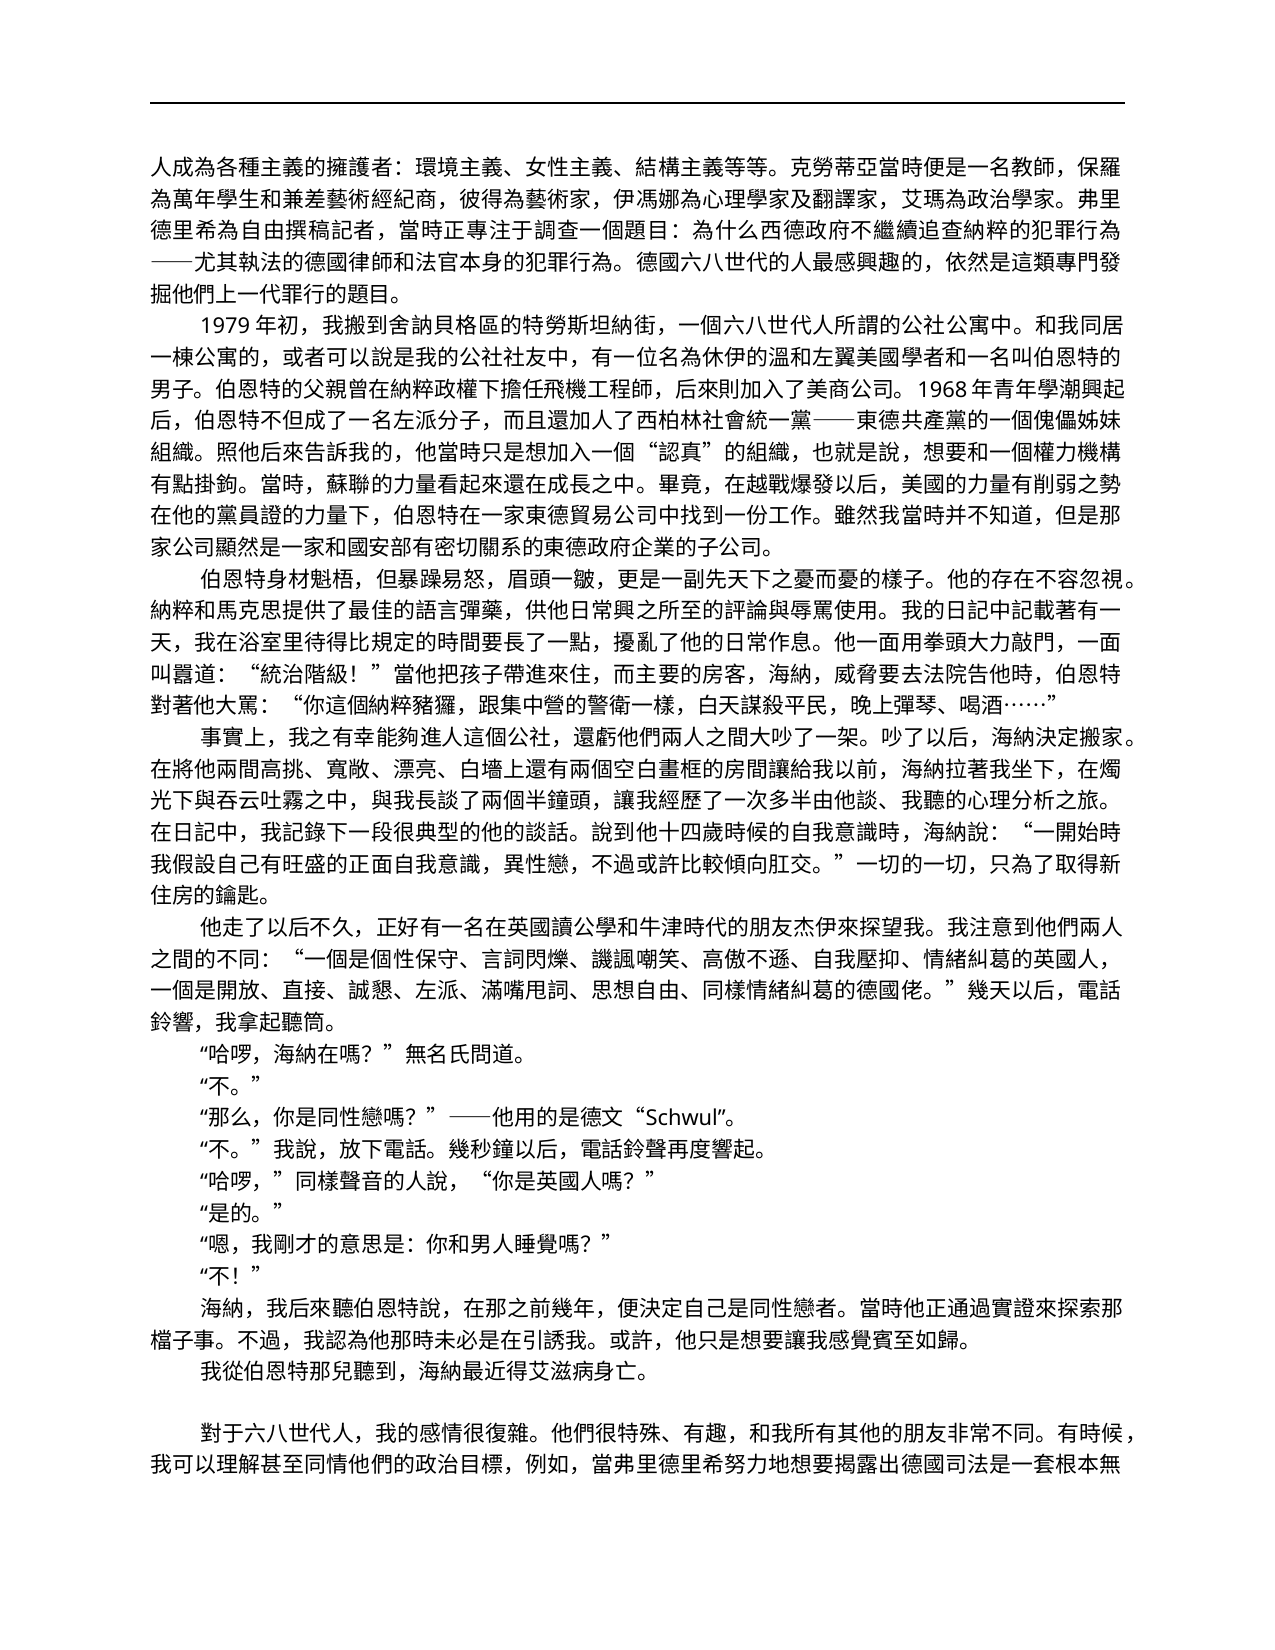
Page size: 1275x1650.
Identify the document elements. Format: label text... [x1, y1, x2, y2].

text 伯恩特身材魁梧，但暴躁易怒，眉頭一皺，更是一副先天下之憂而憂的樣子。他的存在不容忽視。納粹和馬克思提供了最佳的語言彈藥，供他日常興之所至的評論與辱罵使用。我的日記中記載著有一天，我在浴室里待得比規定的時間要長了一點，擾亂了他的日常作息。他一面用拳頭大力敲門，一面叫囂道：“統治階級！”當他把孩子帶進來住，而主要的房客，海納，威脅要去法院告他時，伯恩特對著他大罵：“你這個納粹豬玀，跟集中營的警衛一樣，白天謀殺平民，晚上彈琴、喝酒……” [150, 562, 1125, 720]
text “哈啰，”同樣聲音的人說，“你是英國人嗎？” [150, 1164, 1125, 1196]
text 海納，我后來聽伯恩特說，在那之前幾年，便決定自己是同性戀者。當時他正通過實證來探索那檔子事。不過，我認為他那時未必是在引誘我。或許，他只是想要讓我感覺賓至如歸。 [150, 1291, 1125, 1354]
text 他走了以后不久，正好有一名在英國讀公學和牛津時代的朋友杰伊來探望我。我注意到他們兩人之間的不同：“一個是個性保守、言詞閃爍、譏諷嘲笑、高傲不遜、自我壓抑、情緒糾葛的英國人，一個是開放、直接、誠懇、左派、滿嘴甩詞、思想自由、同樣情緒糾葛的德國佬。”幾天以后，電話鈴響，我拿起聽筒。 [150, 910, 1125, 1037]
text 我從伯恩特那兒聽到，海納最近得艾滋病身亡。 [150, 1354, 1125, 1386]
text 1979年初，我搬到舍訥貝格區的特勞斯坦納街，一個六八世代人所謂的公社公寓中。和我同居一棟公寓的，或者可以說是我的公社社友中，有一位名為休伊的溫和左翼美國學者和一名叫伯恩特的男子。伯恩特的父親曾在納粹政權下擔任飛機工程師，后來則加入了美商公司。1968年青年學潮興起后，伯恩特不但成了一名左派分子，而且還加人了西柏林社會統一黨——東德共產黨的一個傀儡姊妹組織。照他后來告訴我的，他當時只是想加入一個“認真”的組織，也就是說，想要和一個權力機構有點掛鉤。當時，蘇聯的力量看起來還在成長之中。畢竟，在越戰爆發以后，美國的力量有削弱之勢。在他的黨員證的力量下，伯恩特在一家東德貿易公司中找到一份工作。雖然我當時并不知道，但是那家公司顯然是一家和國安部有密切關系的東德政府企業的子公司。 [150, 308, 1125, 562]
text “嗯，我剛才的意思是：你和男人睡覺嗎？” [150, 1227, 1125, 1259]
text “是的。” [150, 1196, 1125, 1227]
text “哈啰，海納在嗎？”無名氏問道。 [150, 1037, 1125, 1069]
text 事實上，我之有幸能夠進人這個公社，還虧他們兩人之間大吵了一架。吵了以后，海納決定搬家。在將他兩間高挑、寬敞、漂亮、白墻上還有兩個空白畫框的房間讓給我以前，海納拉著我坐下，在燭光下與吞云吐霧之中，與我長談了兩個半鐘頭，讓我經歷了一次多半由他談、我聽的心理分析之旅。在日記中，我記錄下一段很典型的他的談話。說到他十四歲時候的自我意識時，海納說：“一開始時，我假設自己有旺盛的正面自我意識，異性戀，不過或許比較傾向肛交。”一切的一切，只為了取得新住房的鑰匙。 [150, 720, 1125, 910]
text “不。” [150, 1069, 1125, 1100]
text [150, 150, 1125, 308]
text “不。”我說，放下電話。幾秒鐘以后，電話鈴聲再度響起。 [150, 1132, 1125, 1164]
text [150, 1416, 1125, 1479]
text “不！” [150, 1259, 1125, 1291]
text “那么，你是同性戀嗎？”——他用的是德文“Schwul”。 [150, 1100, 1125, 1132]
